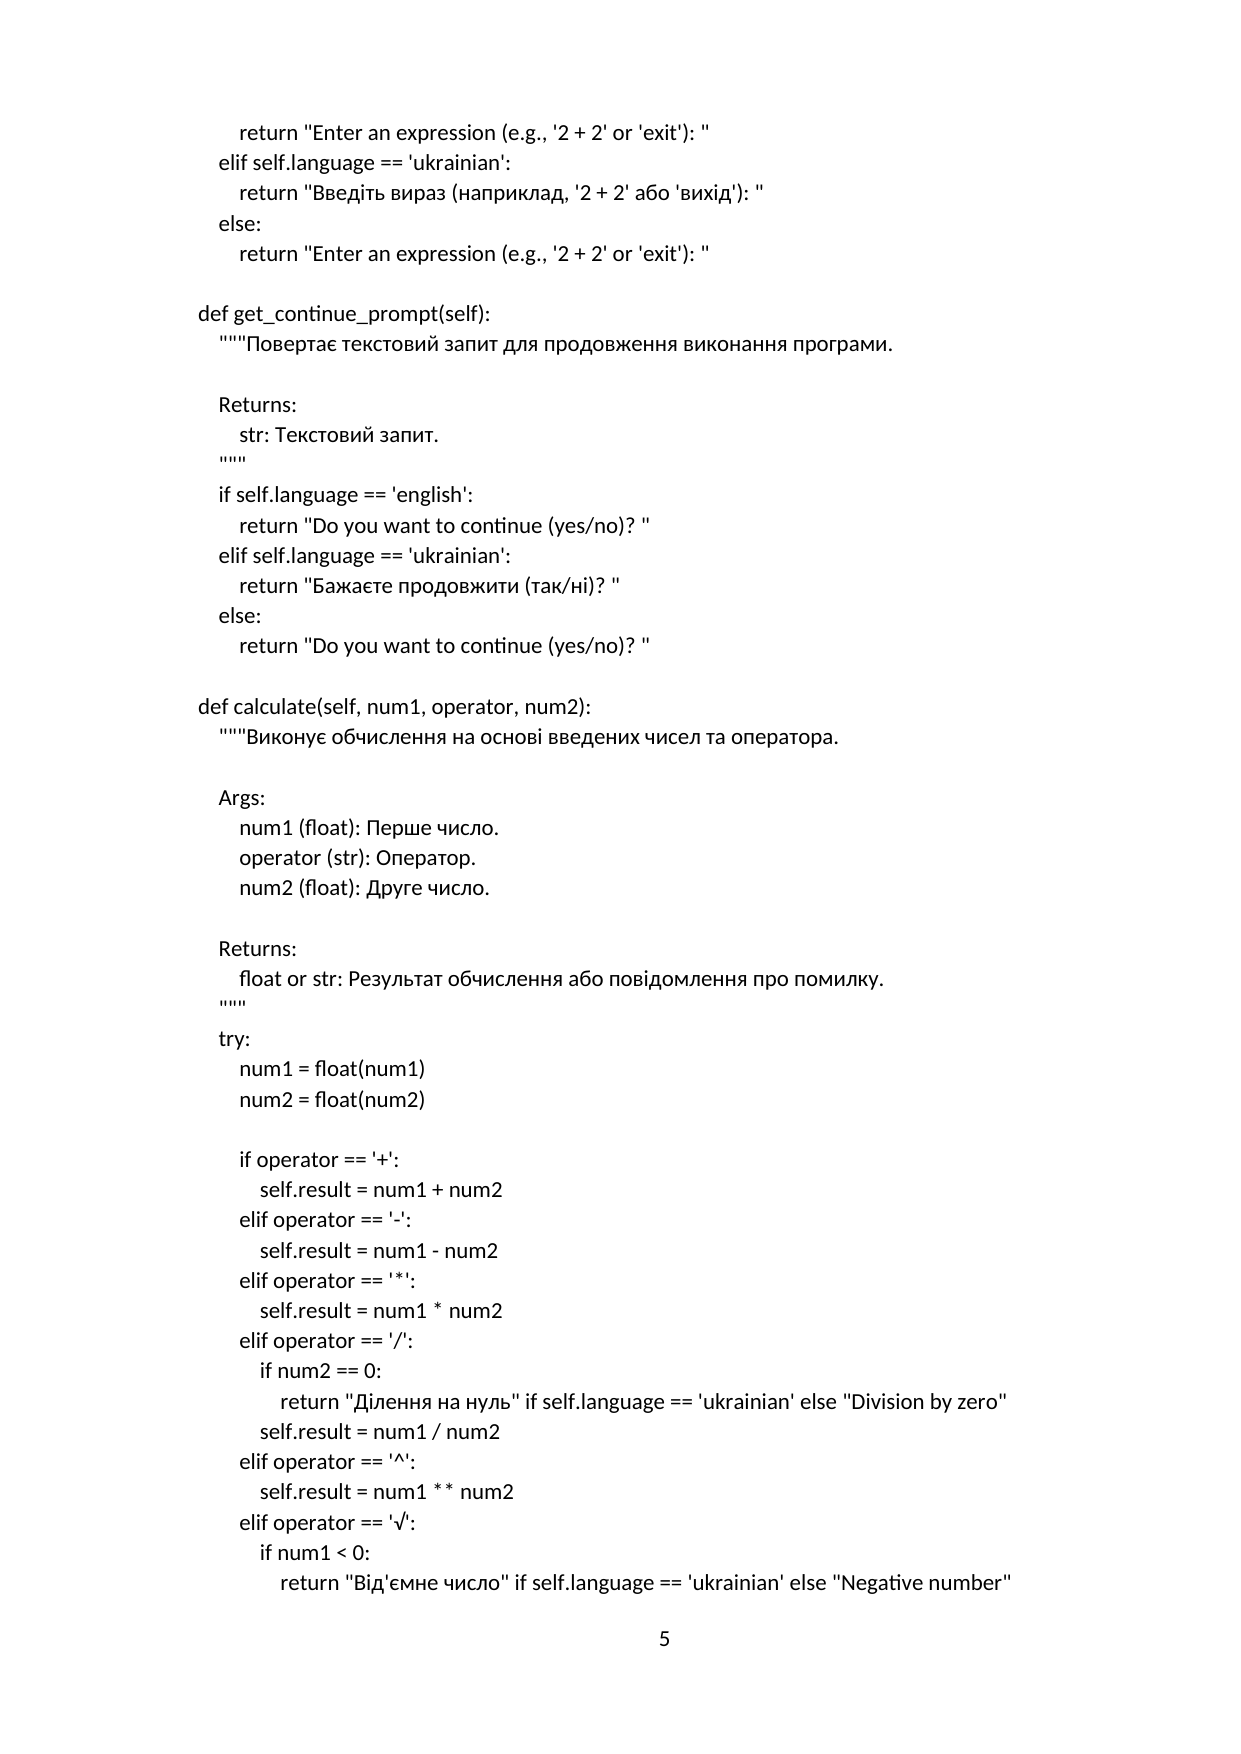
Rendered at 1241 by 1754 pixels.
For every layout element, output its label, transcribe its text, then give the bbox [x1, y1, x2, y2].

text def get_continue_prompt(self): [177, 299, 1152, 327]
text return "Ділення на нуль" if self.language == 'ukrainian' else "Division by zero" [177, 1387, 1152, 1415]
text elif operator == '^': [177, 1447, 1152, 1475]
text if operator == '+': [177, 1145, 1152, 1173]
text return "Enter an expression (e.g., '2 + 2' or 'exit'): " [177, 118, 1152, 146]
text self.result = num1 * num2 [177, 1296, 1152, 1324]
text def calculate(self, num1, operator, num2): [177, 692, 1152, 720]
text try: [177, 1024, 1152, 1052]
text self.result = num1 + num2 [177, 1175, 1152, 1203]
text self.result = num1 / num2 [177, 1417, 1152, 1445]
text elif self.language == 'ukrainian': [177, 541, 1152, 569]
text if num2 == 0: [177, 1357, 1152, 1385]
text num2 = float(num2) [177, 1085, 1152, 1113]
text return "Бажаєте продовжити (так/ні)? " [177, 571, 1152, 599]
text """Повертає текстовий запит для продовження виконання програми. [177, 329, 1152, 358]
text Returns: [177, 934, 1152, 962]
text num1 (float): Перше число. [177, 813, 1152, 841]
text else: [177, 209, 1152, 237]
text """ [177, 994, 1152, 1022]
text float or str: Результат обчислення або повідомлення про помилку. [177, 964, 1152, 992]
text return "Від'ємне число" if self.language == 'ukrainian' else "Negative number" [177, 1568, 1152, 1596]
text num1 = float(num1) [177, 1054, 1152, 1083]
text return "Enter an expression (e.g., '2 + 2' or 'exit'): " [177, 239, 1152, 267]
text Args: [177, 783, 1152, 811]
text """Виконує обчислення на основі введених чисел та оператора. [177, 722, 1152, 750]
text """ [177, 450, 1152, 478]
text else: [177, 601, 1152, 629]
text str: Текстовий запит. [177, 420, 1152, 448]
text elif operator == '/': [177, 1326, 1152, 1354]
text self.result = num1 - num2 [177, 1236, 1152, 1264]
text elif operator == '√': [177, 1508, 1152, 1536]
text elif operator == '-': [177, 1206, 1152, 1234]
text return "Do you want to continue (yes/no)? " [177, 632, 1152, 660]
text operator (str): Оператор. [177, 843, 1152, 871]
text if self.language == 'english': [177, 481, 1152, 509]
text self.result = num1 ** num2 [177, 1477, 1152, 1506]
text elif operator == '*': [177, 1266, 1152, 1294]
text elif self.language == 'ukrainian': [177, 148, 1152, 176]
text return "Do you want to continue (yes/no)? " [177, 511, 1152, 539]
text num2 (float): Друге число. [177, 873, 1152, 901]
text return "Введіть вираз (наприклад, '2 + 2' або 'вихід'): " [177, 178, 1152, 207]
text Returns: [177, 390, 1152, 418]
text if num1 < 0: [177, 1538, 1152, 1566]
